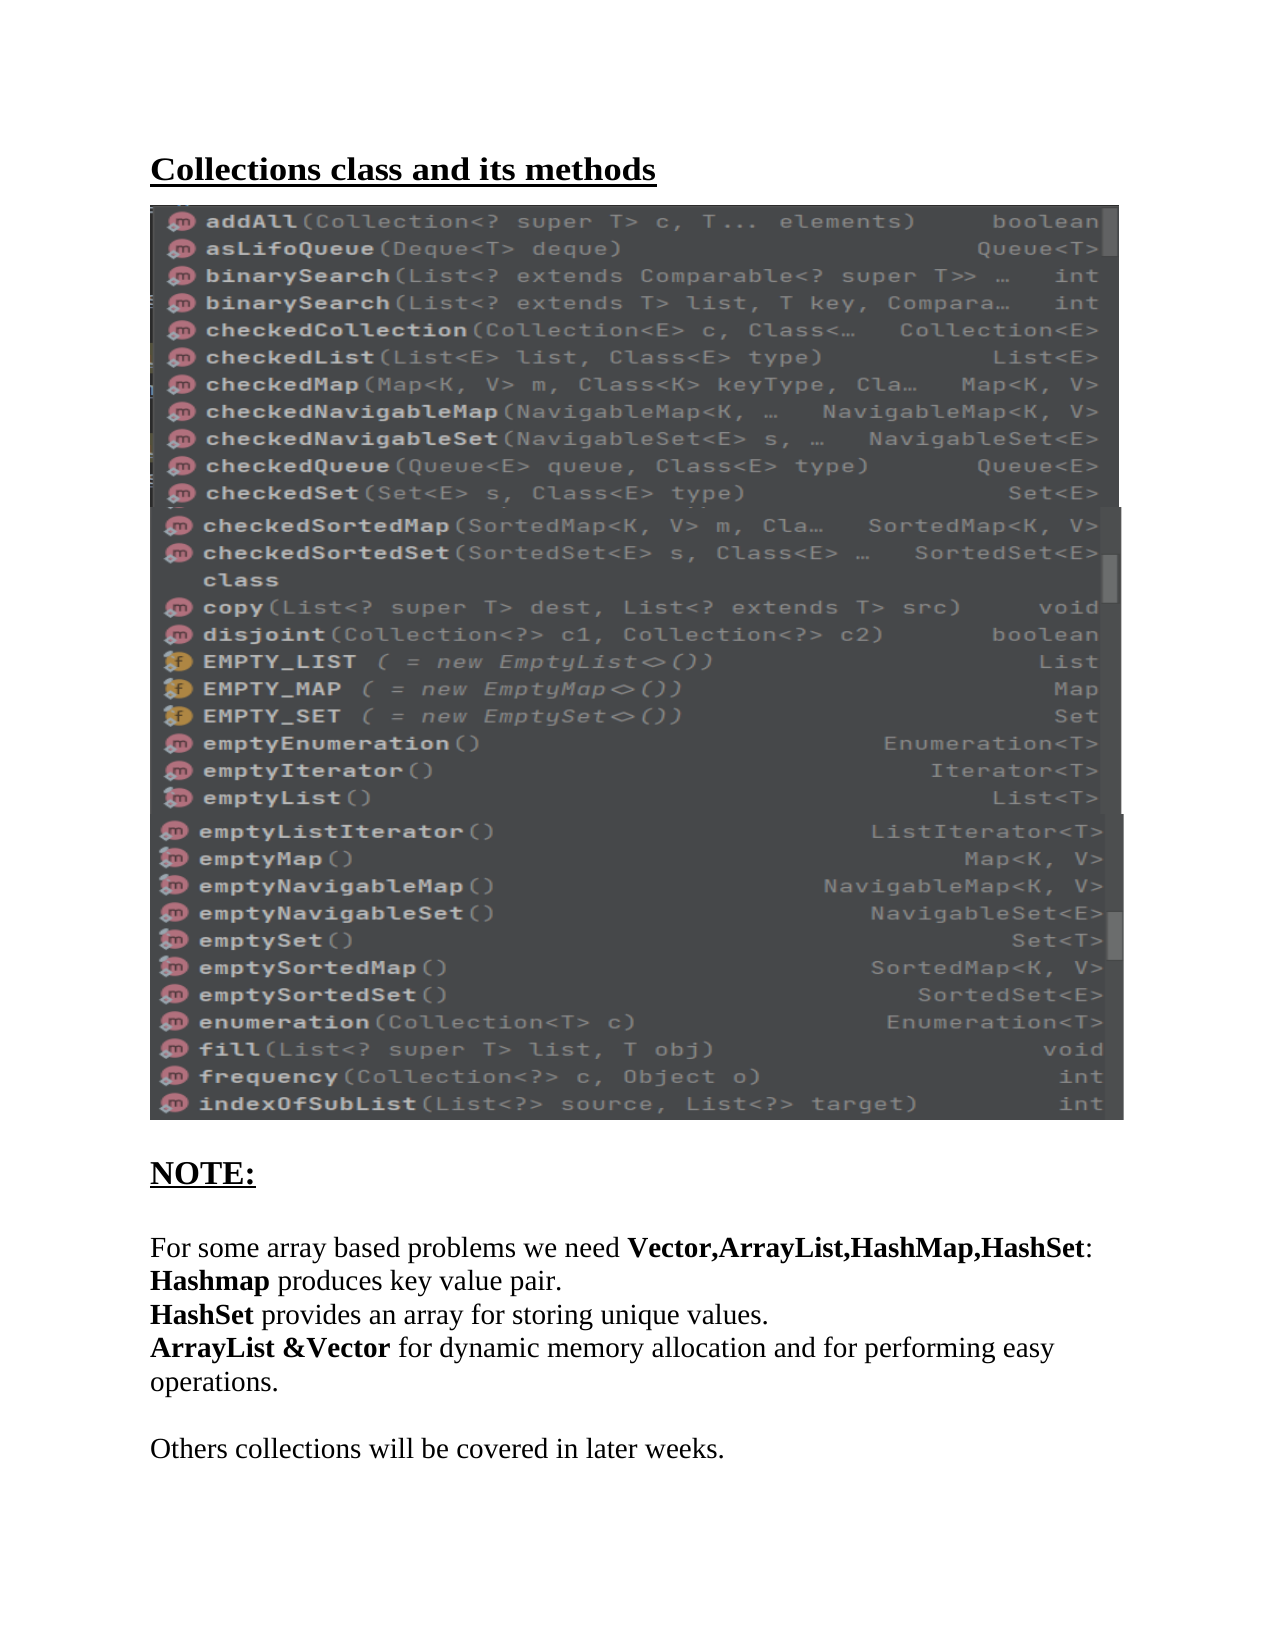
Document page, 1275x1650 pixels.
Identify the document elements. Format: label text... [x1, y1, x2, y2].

text For some array based problems we need Vector,ArrayList,HashMap,HashSet: [150, 1230, 1125, 1263]
text HashSet provides an array for storing unique values. [150, 1297, 1125, 1330]
text Hashmap produces key value pair. [150, 1263, 1125, 1297]
text NOTE: [150, 1153, 1125, 1191]
text ArrayList &Vector for dynamic memory allocation and for performing easy operations. [150, 1330, 1125, 1397]
text Others collections will be covered in later weeks. [150, 1431, 1125, 1464]
